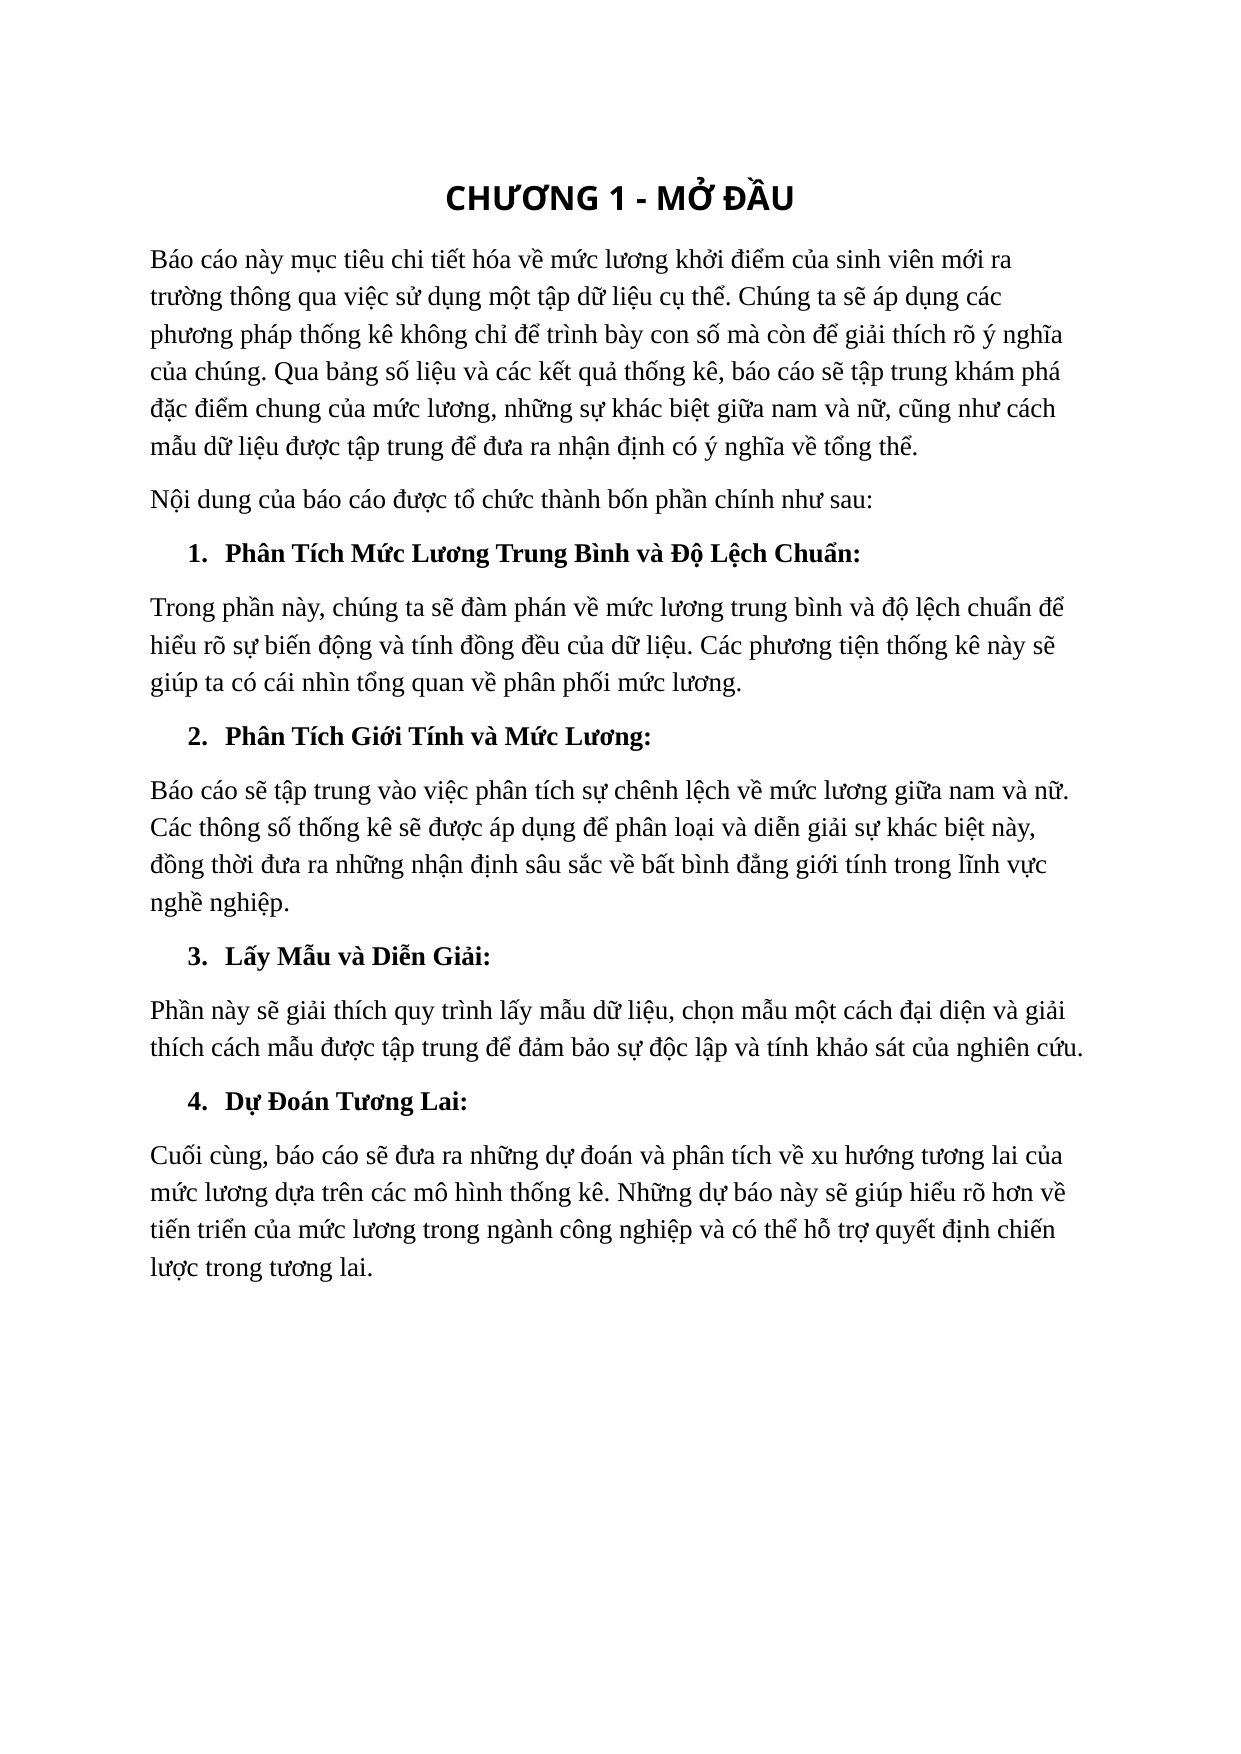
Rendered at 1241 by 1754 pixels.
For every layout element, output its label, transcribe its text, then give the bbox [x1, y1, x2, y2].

text Cuối cùng, báo cáo sẽ đưa ra những dự đoán và phân tích về xu hướng tương lai của mức lương dựa trên các mô hình thống kê. Những dự báo này sẽ giúp hiểu rõ hơn về tiến triển của mức lương trong ngành công nghiệp và có thể hỗ trợ quyết định chiến lược trong tương lai. [150, 1139, 1090, 1282]
text Trong phần này, chúng ta sẽ đàm phán về mức lương trung bình và độ lệch chuẩn để hiểu rõ sự biến động và tính đồng đều của dữ liệu. Các phương tiện thống kê này sẽ giúp ta có cái nhìn tổng quan về phân phối mức lương. [150, 591, 1090, 697]
text Nội dung của báo cáo được tổ chức thành bốn phần chính như sau: [150, 483, 1090, 515]
subtitle CHƯƠNG 1 - MỞ ĐẦU [150, 175, 1090, 220]
text Phần này sẽ giải thích quy trình lấy mẫu dữ liệu, chọn mẫu một cách đại diện và giải thích cách mẫu được tập trung để đảm bảo sự độc lập và tính khảo sát của nghiên cứu. [150, 994, 1090, 1062]
list Phân Tích Mức Lương Trung Bình và Độ Lệch Chuẩn: [187, 537, 1090, 569]
list Lấy Mẫu và Diễn Giải: [187, 940, 1090, 971]
list Phân Tích Giới Tính và Mức Lương: [187, 720, 1090, 751]
list Dự Đoán Tương Lai: [187, 1085, 1090, 1116]
text Báo cáo sẽ tập trung vào việc phân tích sự chênh lệch về mức lương giữa nam và nữ. Các thông số thống kê sẽ được áp dụng để phân loại và diễn giải sự khác biệt này, đồng thời đưa ra những nhận định sâu sắc về bất bình đẳng giới tính trong lĩnh vực nghề nghiệp. [150, 774, 1090, 917]
text Báo cáo này mục tiêu chi tiết hóa về mức lương khởi điểm của sinh viên mới ra trường thông qua việc sử dụng một tập dữ liệu cụ thể. Chúng ta sẽ áp dụng các phương pháp thống kê không chỉ để trình bày con số mà còn để giải thích rõ ý nghĩa của chúng. Qua bảng số liệu và các kết quả thống kê, báo cáo sẽ tập trung khám phá đặc điểm chung của mức lương, những sự khác biệt giữa nam và nữ, cũng như cách mẫu dữ liệu được tập trung để đưa ra nhận định có ý nghĩa về tổng thể. [150, 243, 1090, 461]
